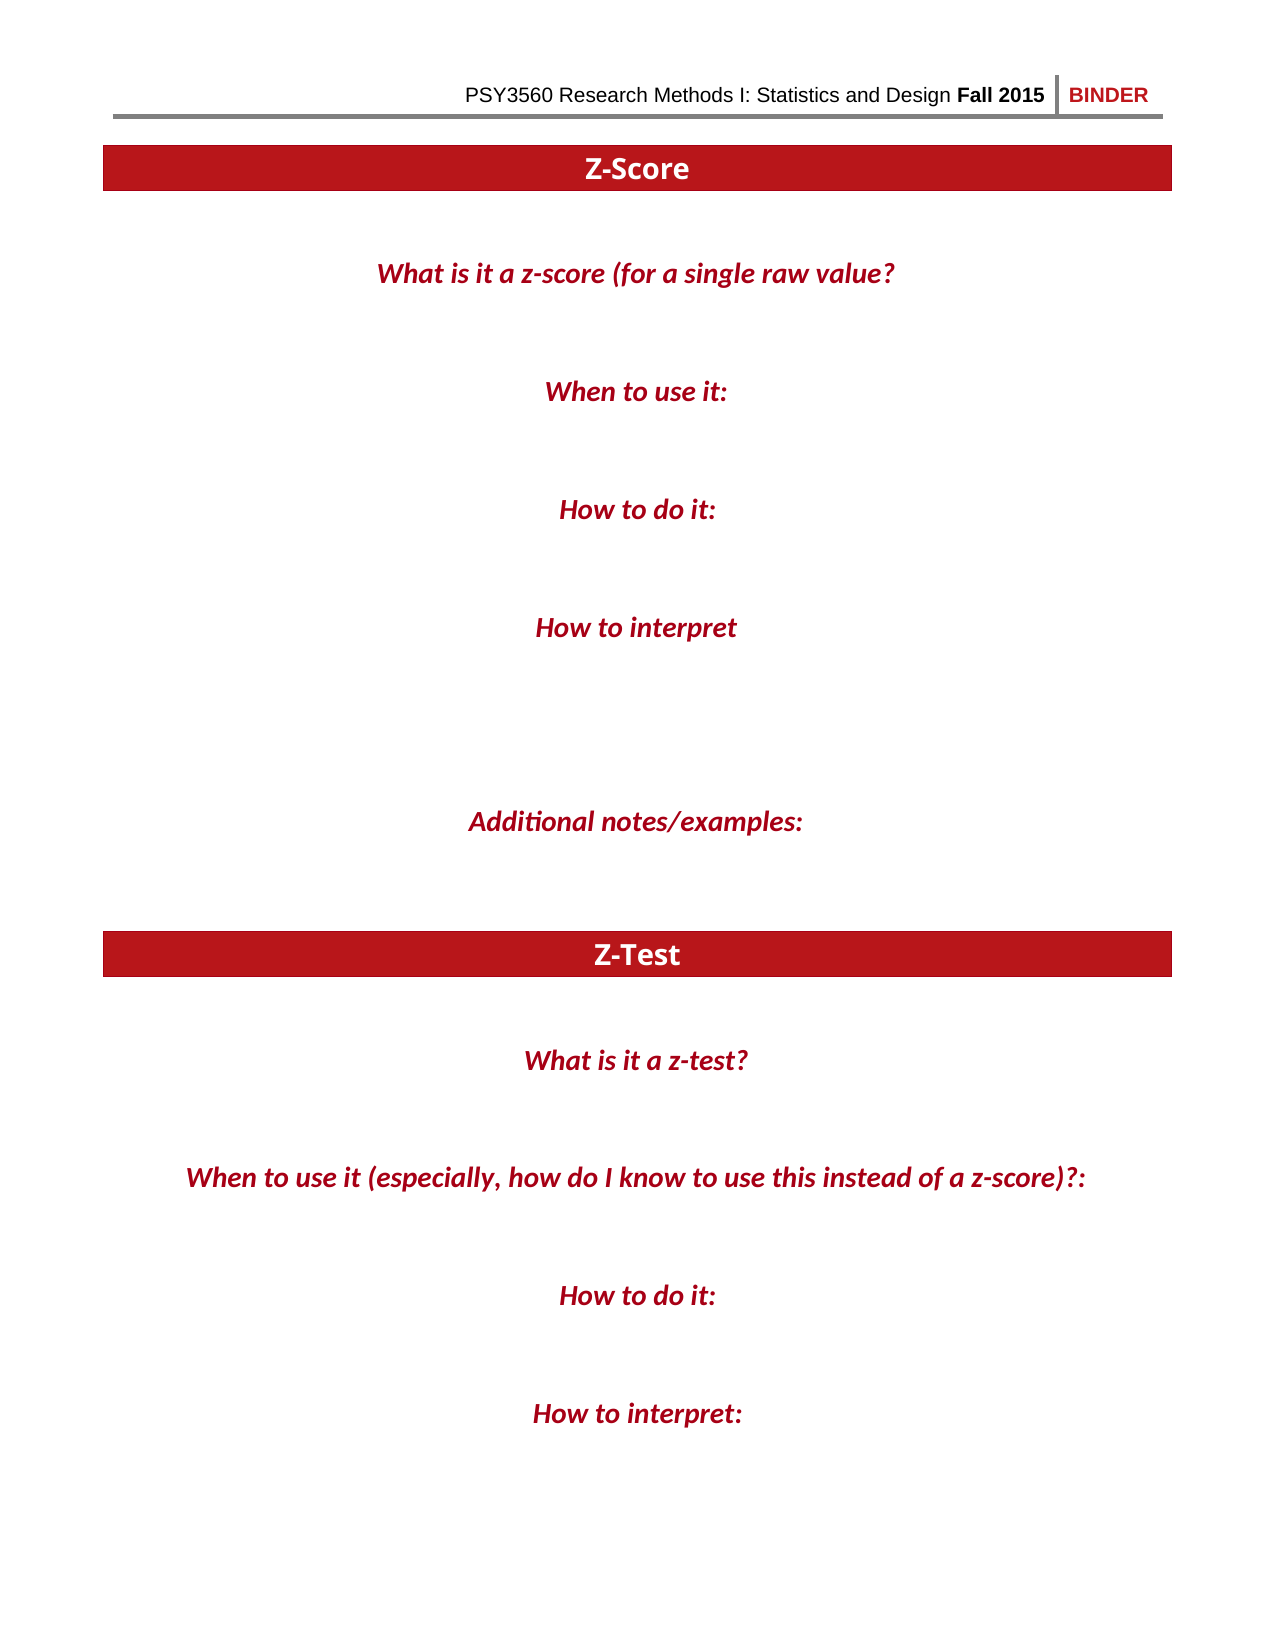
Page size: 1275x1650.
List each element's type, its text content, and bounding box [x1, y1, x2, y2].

subtitle How to interpret [112, 609, 1162, 644]
text Z-Test [104, 932, 1171, 976]
subtitle When to use it: [112, 373, 1162, 409]
subtitle What is it a z-test? [112, 1042, 1162, 1077]
subtitle How to interpret: [112, 1395, 1162, 1430]
subtitle How to do it: [112, 491, 1162, 527]
text Z-Score [104, 146, 1171, 190]
subtitle What is it a z-score (for a single raw value? [112, 256, 1162, 291]
subtitle When to use it (especially, how do I know to use this instead of a z-score)?: [112, 1159, 1162, 1195]
subtitle Additional notes/examples: [112, 803, 1162, 838]
subtitle How to do it: [112, 1277, 1162, 1313]
